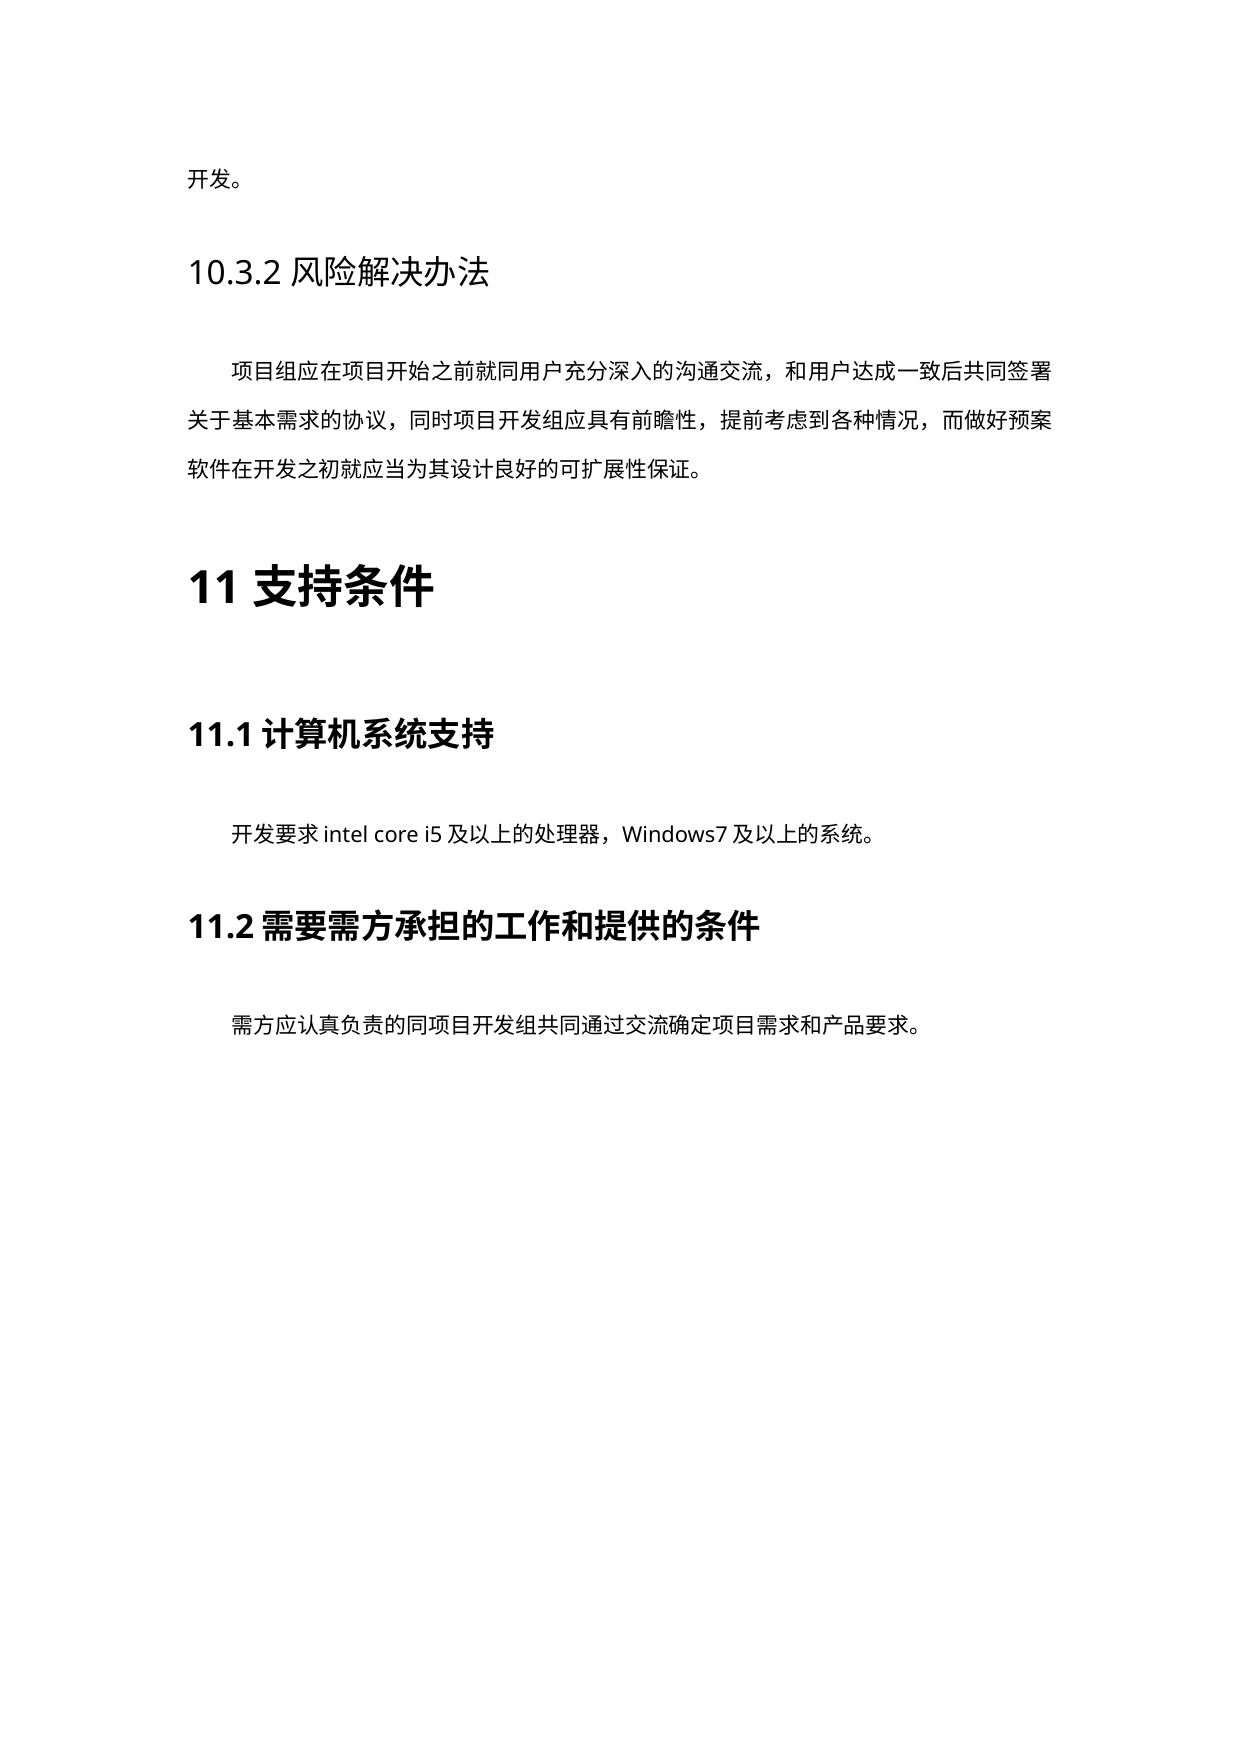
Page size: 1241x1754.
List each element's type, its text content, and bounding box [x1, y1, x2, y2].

text 需方应认真负责的同项目开发组共同通过交流确定项目需求和产品要求。 [187, 1008, 1053, 1040]
subtitle 11.1计算机系统支持 [187, 700, 1053, 765]
subtitle 11.2需要需方承担的工作和提供的条件 [187, 892, 1053, 957]
text 用户在项目将要结束时突然变更需求，或者用户因为对最终产品的不满意而要求重新开发。 [187, 162, 1053, 194]
subtitle 10.3.2 风险解决办法 [187, 237, 1053, 302]
text 项目组应在项目开始之前就同用户充分深入的沟通交流，和用户达成一致后共同签署关于基本需求的协议，同时项目开发组应具有前瞻性，提前考虑到各种情况，而做好预案，软件在开发之初就应当为其设计良好的可扩展性保证。 [187, 354, 1053, 484]
subtitle 11 支持条件 [187, 535, 1053, 632]
text 开发要求intel core i5及以上的处理器，Windows7及以上的系统。 [187, 816, 1053, 849]
